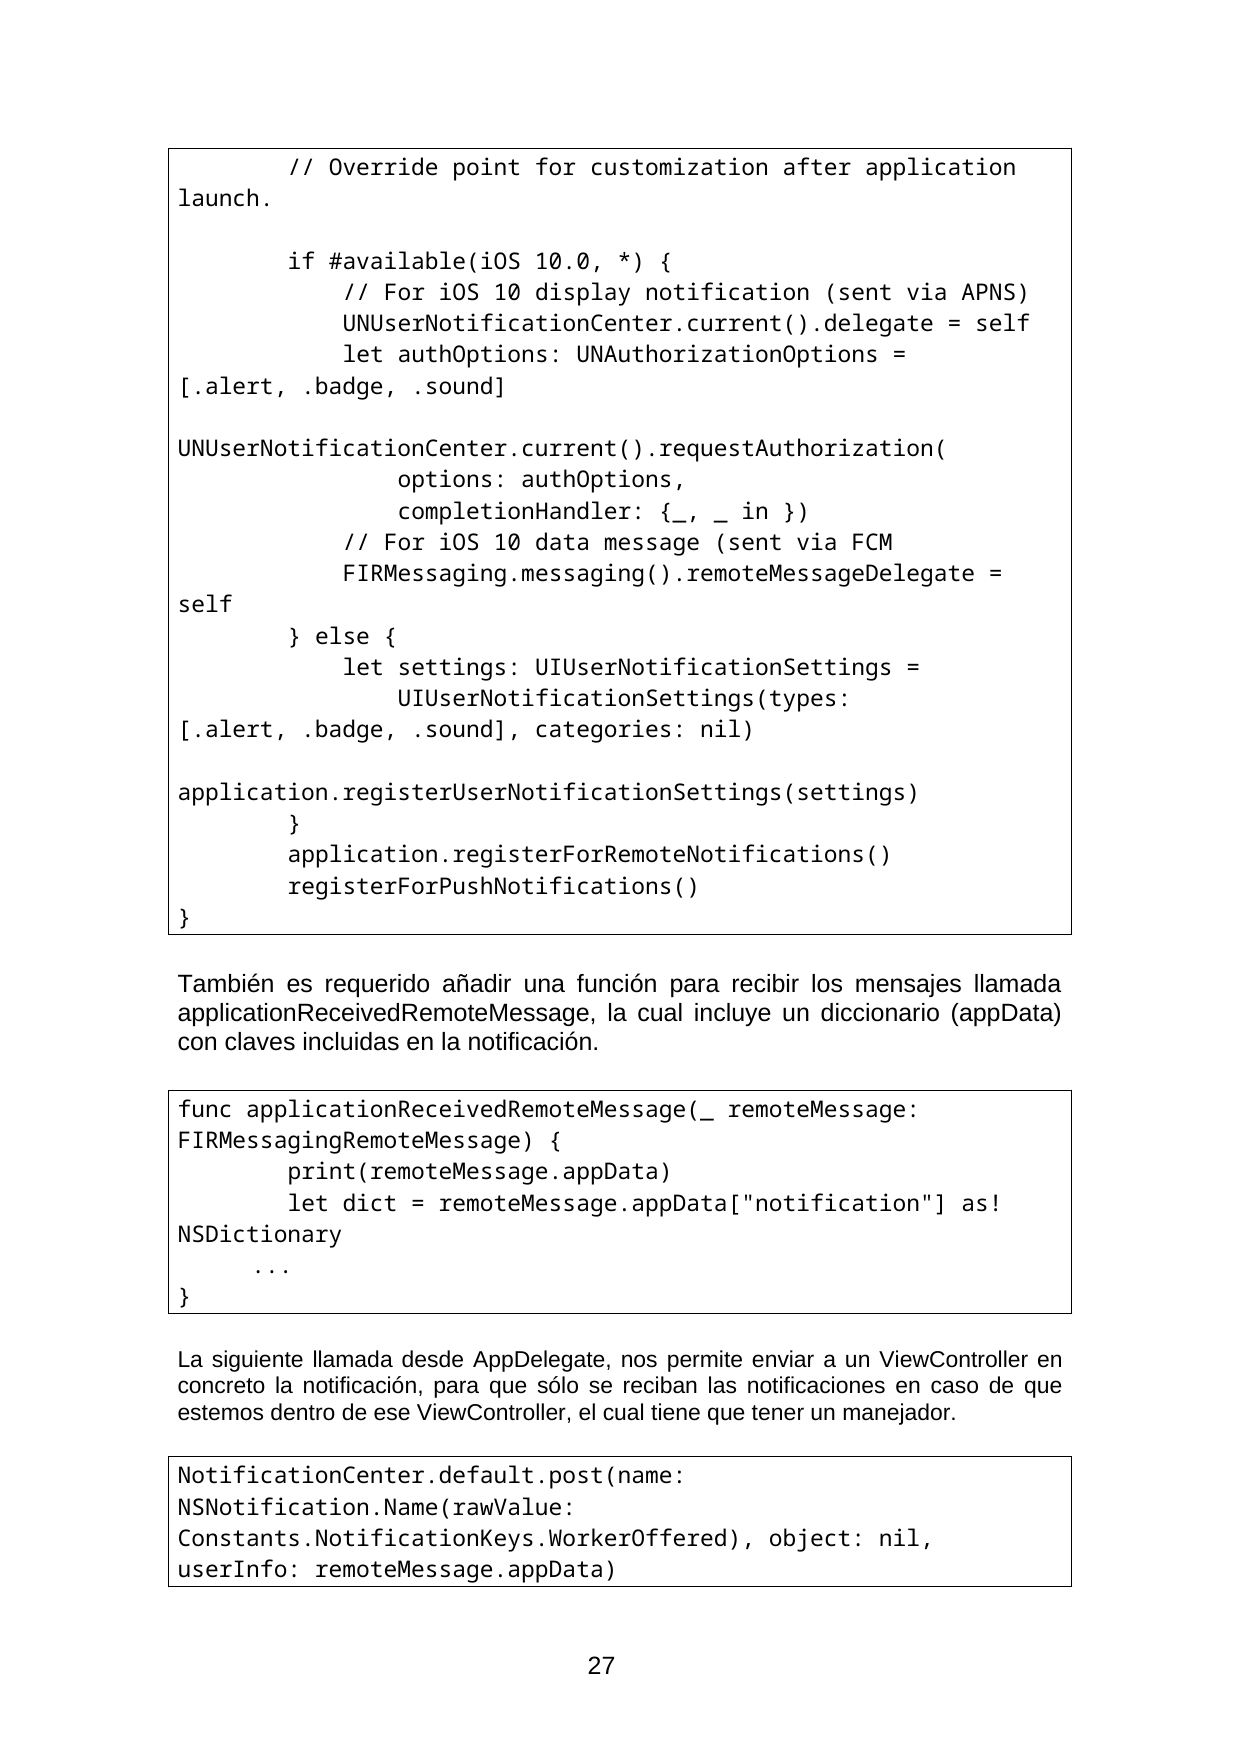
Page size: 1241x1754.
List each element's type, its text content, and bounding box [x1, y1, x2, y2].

text let settings: UIUserNotificationSettings = [177, 651, 1063, 682]
text UNUserNotificationCenter.current().delegate = self [177, 307, 1063, 338]
text NotificationCenter.default.post(name: NSNotification.Name(rawValue: Constants.NotificationKeys.WorkerOffered), object: nil, userInfo: remoteMessage.appData) [169, 1457, 1071, 1586]
text // For iOS 10 data message (sent via FCM [177, 526, 1063, 557]
text let authOptions: UNAuthorizationOptions = [.alert, .badge, .sound] [177, 338, 1063, 401]
text // Override point for customization after application launch. [169, 149, 1071, 213]
text registerForPushNotifications() [177, 869, 1063, 898]
text options: authOptions, [177, 463, 1063, 494]
text application.registerUserNotificationSettings(settings) [177, 744, 1063, 807]
text } [177, 807, 1063, 838]
text // For iOS 10 display notification (sent via APNS) [177, 276, 1063, 307]
text ... [177, 1249, 1063, 1277]
text func applicationReceivedRemoteMessage(_ remoteMessage: FIRMessagingRemoteMessage) { [169, 1091, 1071, 1155]
text let dict = remoteMessage.appData["notification"] as! NSDictionary [177, 1186, 1063, 1249]
text if #available(iOS 10.0, *) { [177, 244, 1063, 276]
text } [169, 898, 1071, 934]
text application.registerForRemoteNotifications() [177, 838, 1063, 869]
text UIUserNotificationSettings(types: [.alert, .badge, .sound], categories: nil) [177, 682, 1063, 744]
text } [169, 1277, 1071, 1313]
text FIRMessaging.messaging().remoteMessageDelegate = self [177, 557, 1063, 619]
text completionHandler: {_, _ in }) [177, 494, 1063, 526]
text La siguiente llamada desde AppDelegate, nos permite enviar a un ViewController en concreto la notificación, para que sólo se reciban las notificaciones en caso de que estemos dentro de ese ViewController, el cual tiene que tener un manejador. [177, 1346, 1063, 1425]
text También es requerido añadir una función para recibir los mensajes llamada applicationReceivedRemoteMessage, la cual incluye un diccionario (appData) con claves incluidas en la notificación. [177, 969, 1063, 1056]
text } else { [177, 619, 1063, 651]
text UNUserNotificationCenter.current().requestAuthorization( [177, 401, 1063, 463]
text print(remoteMessage.appData) [177, 1155, 1063, 1186]
